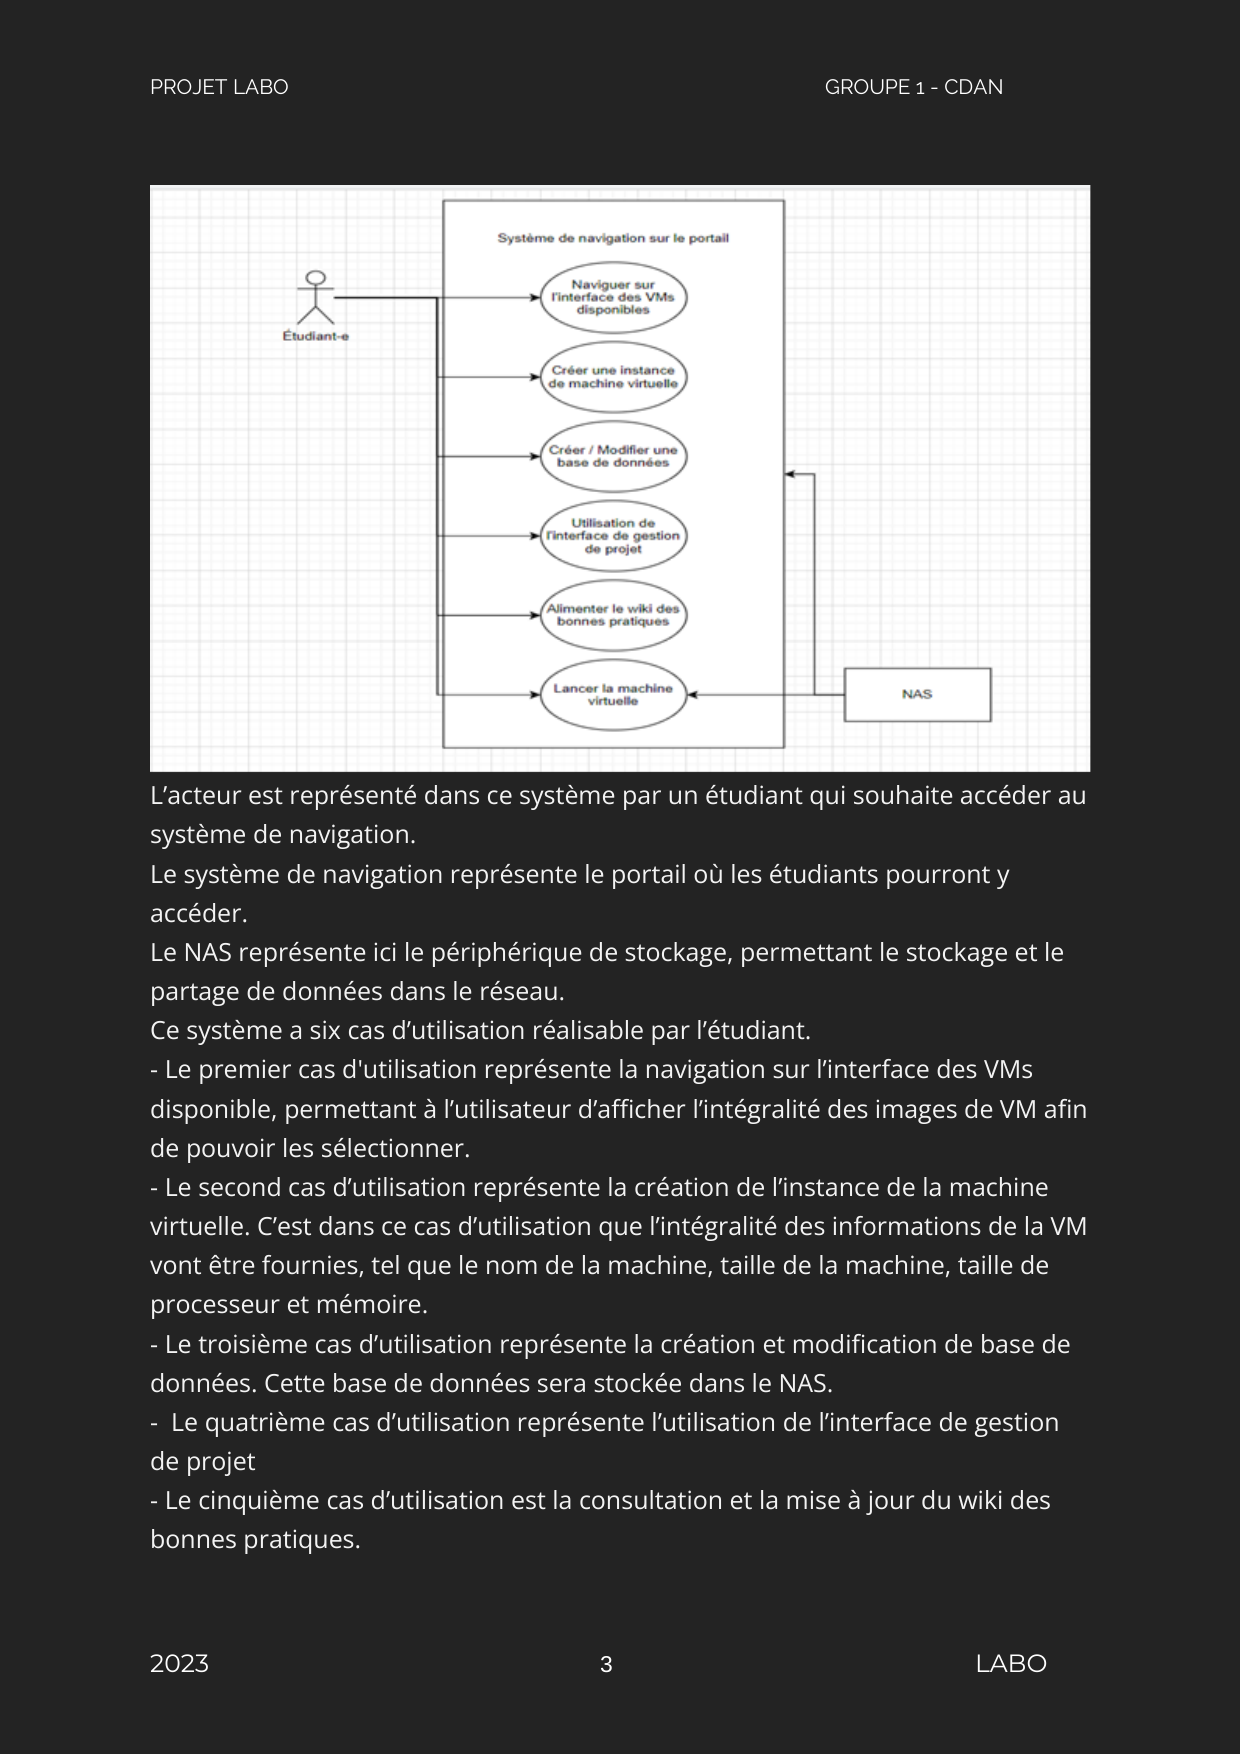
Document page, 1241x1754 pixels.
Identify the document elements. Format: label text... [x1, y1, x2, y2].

picture [150, 185, 1091, 774]
text - Le quatrième cas d’utilisation représente l’utilisation de l’interface de gestion de projet [150, 1404, 1090, 1478]
text - Le cinquième cas d’utilisation est la consultation et la mise à jour du wiki des bonnes pratiques. [150, 1483, 1090, 1556]
text L’acteur est représenté dans ce système par un étudiant qui souhaite accéder au système de navigation. [150, 778, 1090, 851]
text Le système de navigation représente le portail où les étudiants pourront y accéder. Le NAS représente ici le périphérique de stockage, permettant le stockage et le partage de données dans le réseau. Ce système a six cas d’utilisation réalisable par l’étudiant. - Le premier cas d'utilisation représente la navigation sur l’interface des VMs disponible, permettant à l’utilisateur d’afficher l’intégralité des images de VM afin de pouvoir les sélectionner. - Le second cas d’utilisation représente la création de l’instance de la machine virtuelle. C’est dans ce cas d’utilisation que l’intégralité des informations de la VM vont être fournies, tel que le nom de la machine, taille de la machine, taille de processeur et mémoire. - Le troisième cas d’utilisation représente la création et modification de base de données. Cette base de données sera stockée dans le NAS. [150, 856, 1090, 1399]
